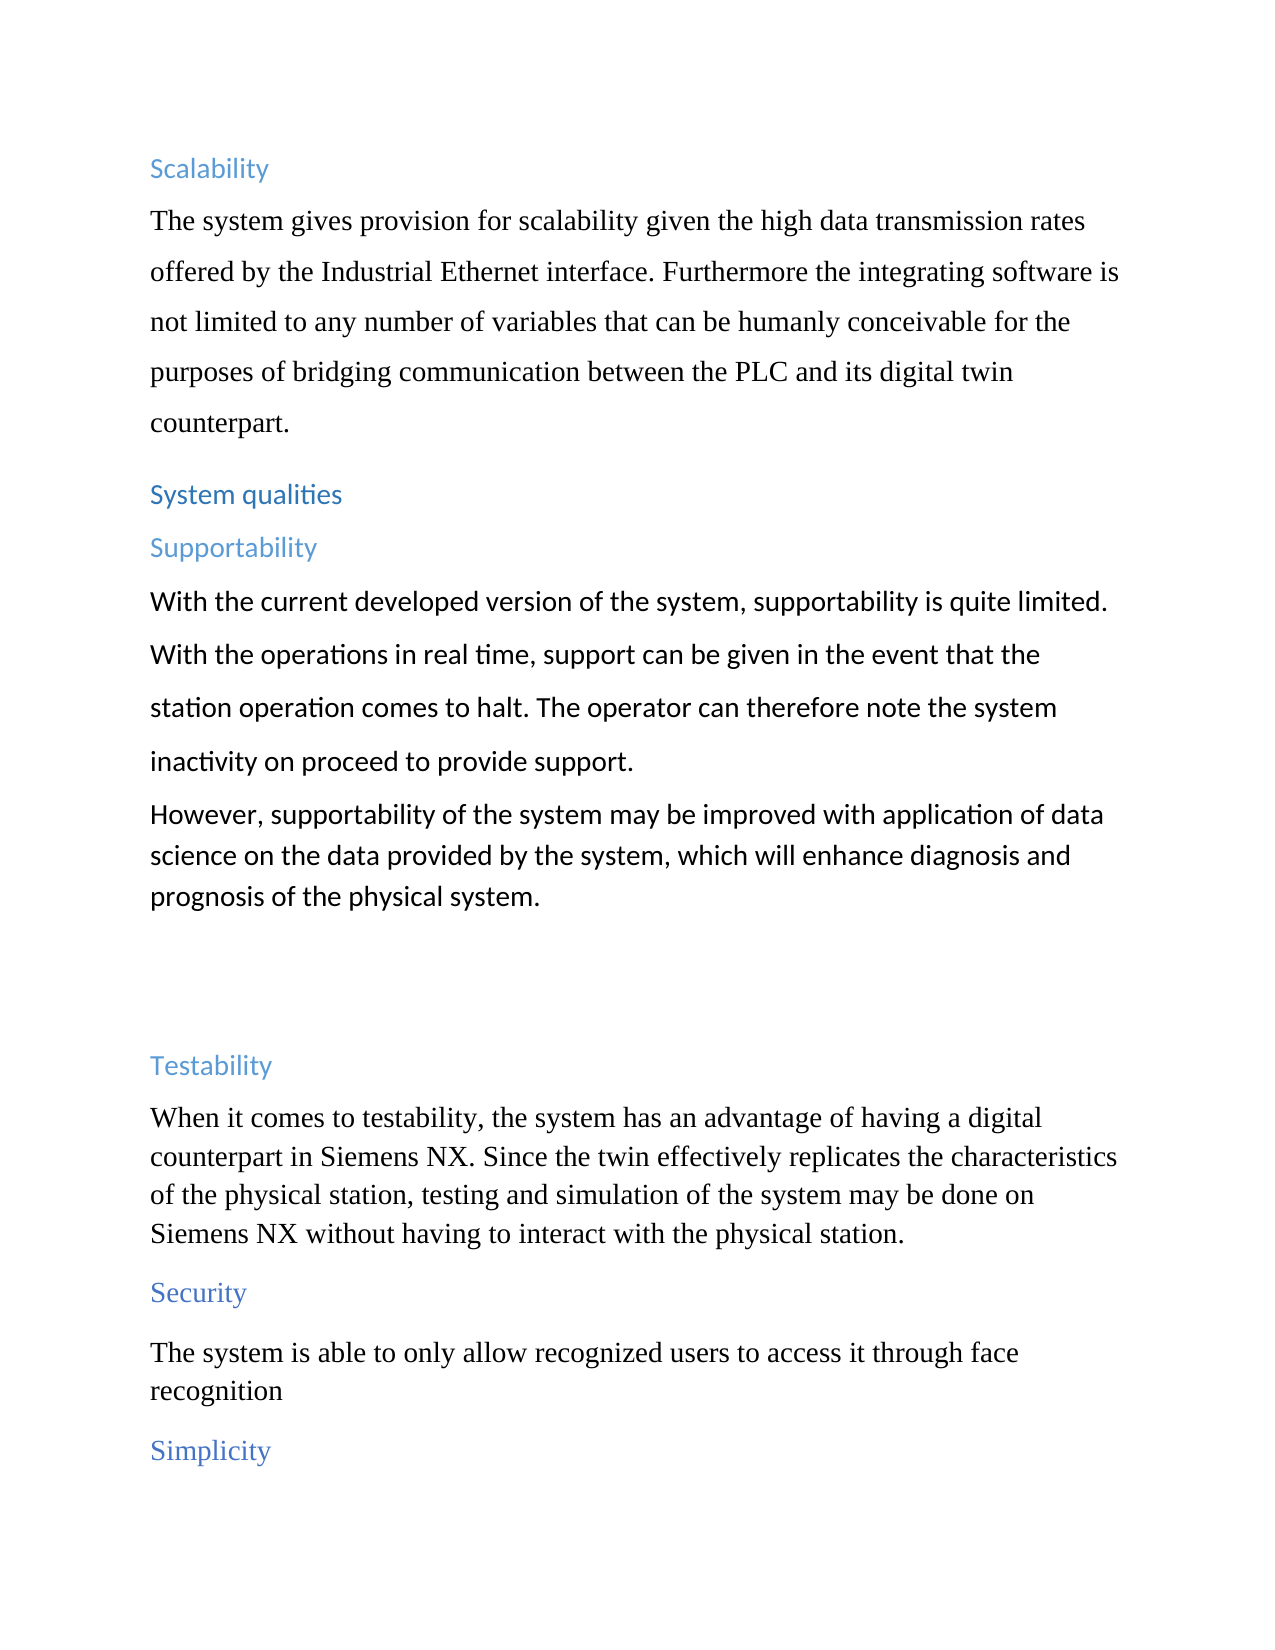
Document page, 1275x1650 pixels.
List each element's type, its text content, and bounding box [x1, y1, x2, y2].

title Supportability [150, 529, 1125, 565]
title With the current developed version of the system, supportability is quite limited. With the operations in real time, support can be given in the event that the station operation comes to halt. The operator can therefore note the system inactivity on proceed to provide support. [150, 583, 1125, 779]
text When it comes to testability, the system has an advantage of having a digital counterpart in Siemens NX. Since the twin effectively replicates the characteristics of the physical station, testing and simulation of the system may be done on Siemens NX without having to interact with the physical station. [150, 1100, 1125, 1249]
text However, supportability of the system may be improved with application of data science on the data provided by the system, which will enhance diagnosis and prognosis of the physical system. [150, 796, 1125, 914]
text The system gives provision for scalability given the high data transmission rates offered by the Industrial Ethernet interface. Furthermore the integrating software is not limited to any number of variables that can be humanly conceivable for the purposes of bridging communication between the PLC and its digital twin counterpart. [150, 203, 1125, 438]
text Simplicity [150, 1433, 1125, 1466]
text The system is able to only allow recognized users to access it through face recognition [150, 1335, 1125, 1407]
title Scalability [150, 150, 1125, 186]
text Security [150, 1275, 1125, 1309]
title Testability [150, 1047, 1125, 1083]
subtitle System qualities [150, 476, 1125, 511]
